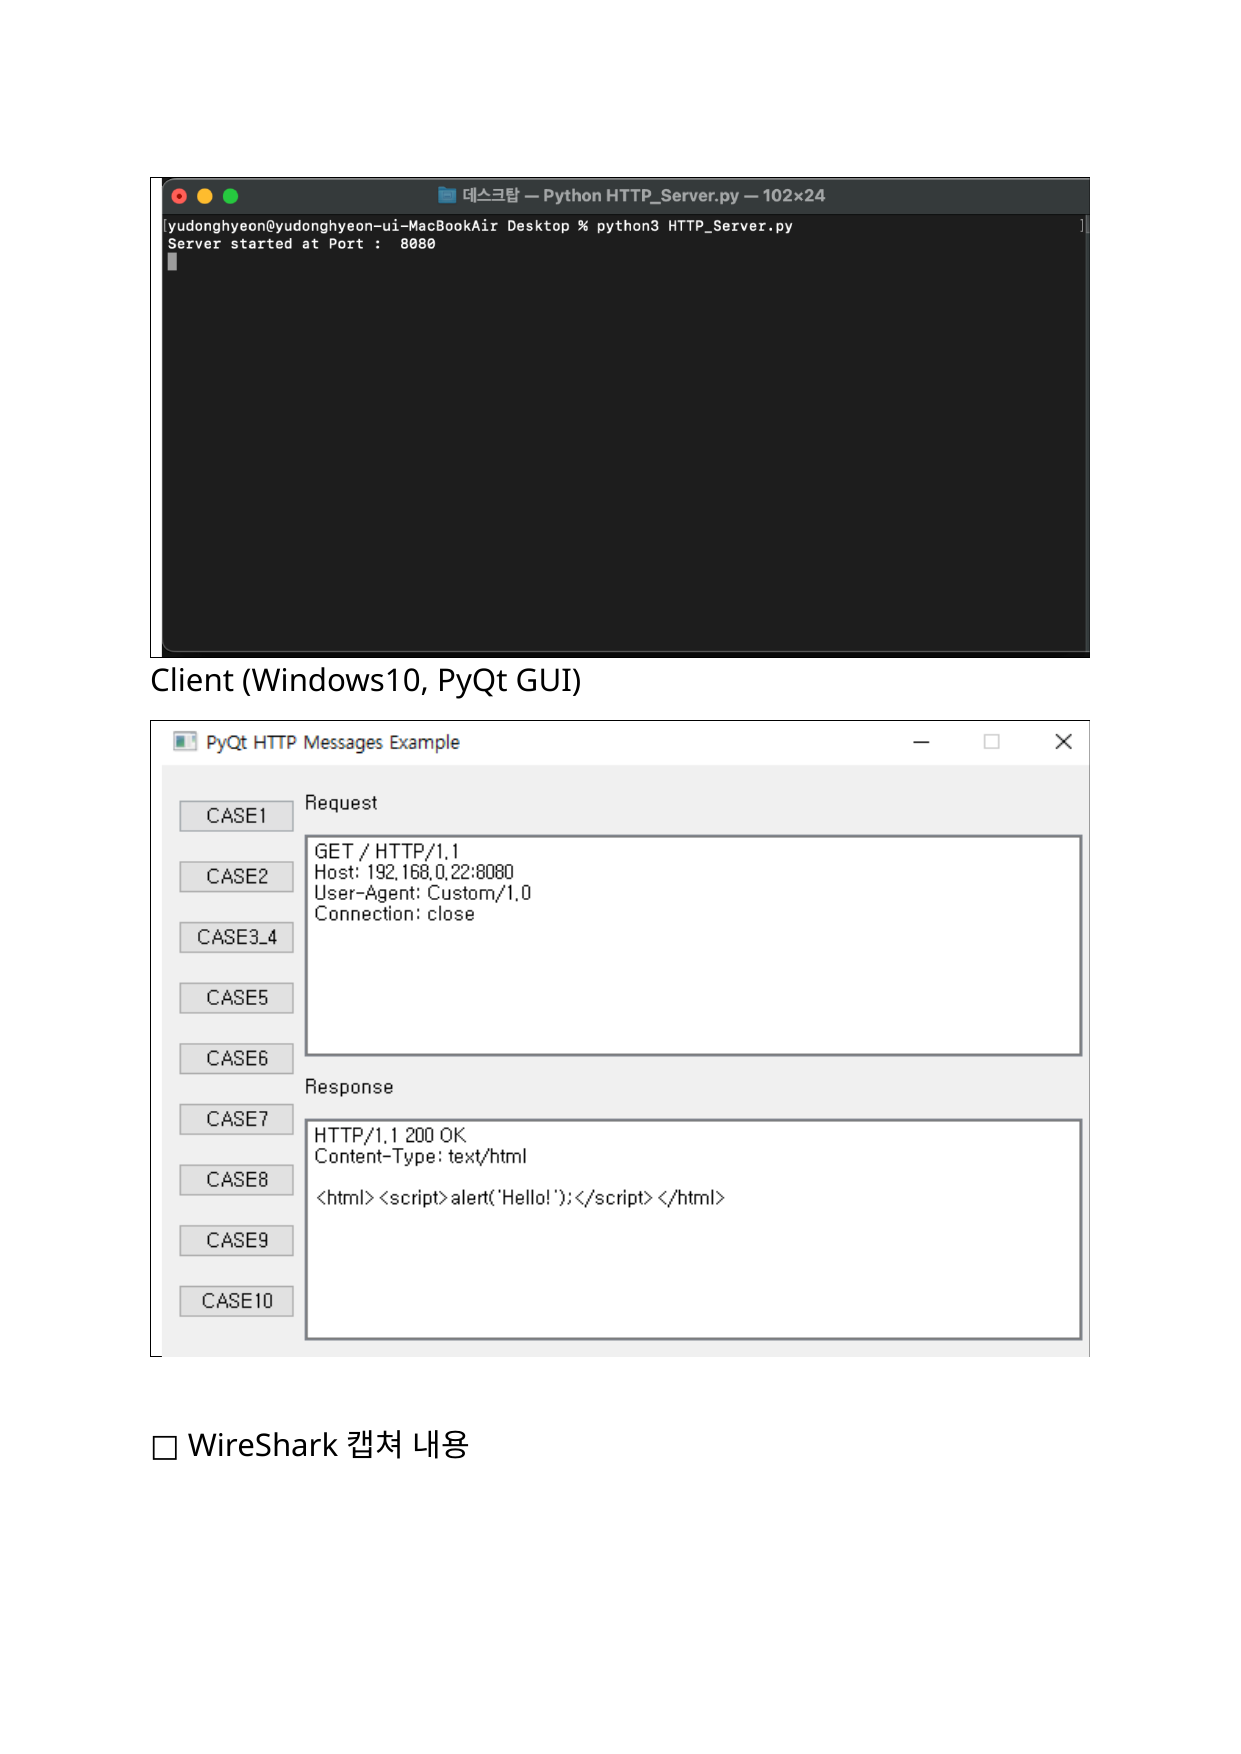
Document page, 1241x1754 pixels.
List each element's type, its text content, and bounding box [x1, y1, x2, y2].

table_header [151, 178, 161, 657]
text □ WireShark 캡쳐 내용 [150, 1420, 1090, 1465]
picture [161, 721, 1090, 1357]
picture [161, 178, 1090, 657]
text Client (Windows10, PyQt GUI) [150, 658, 1090, 700]
table_header [151, 721, 161, 1356]
